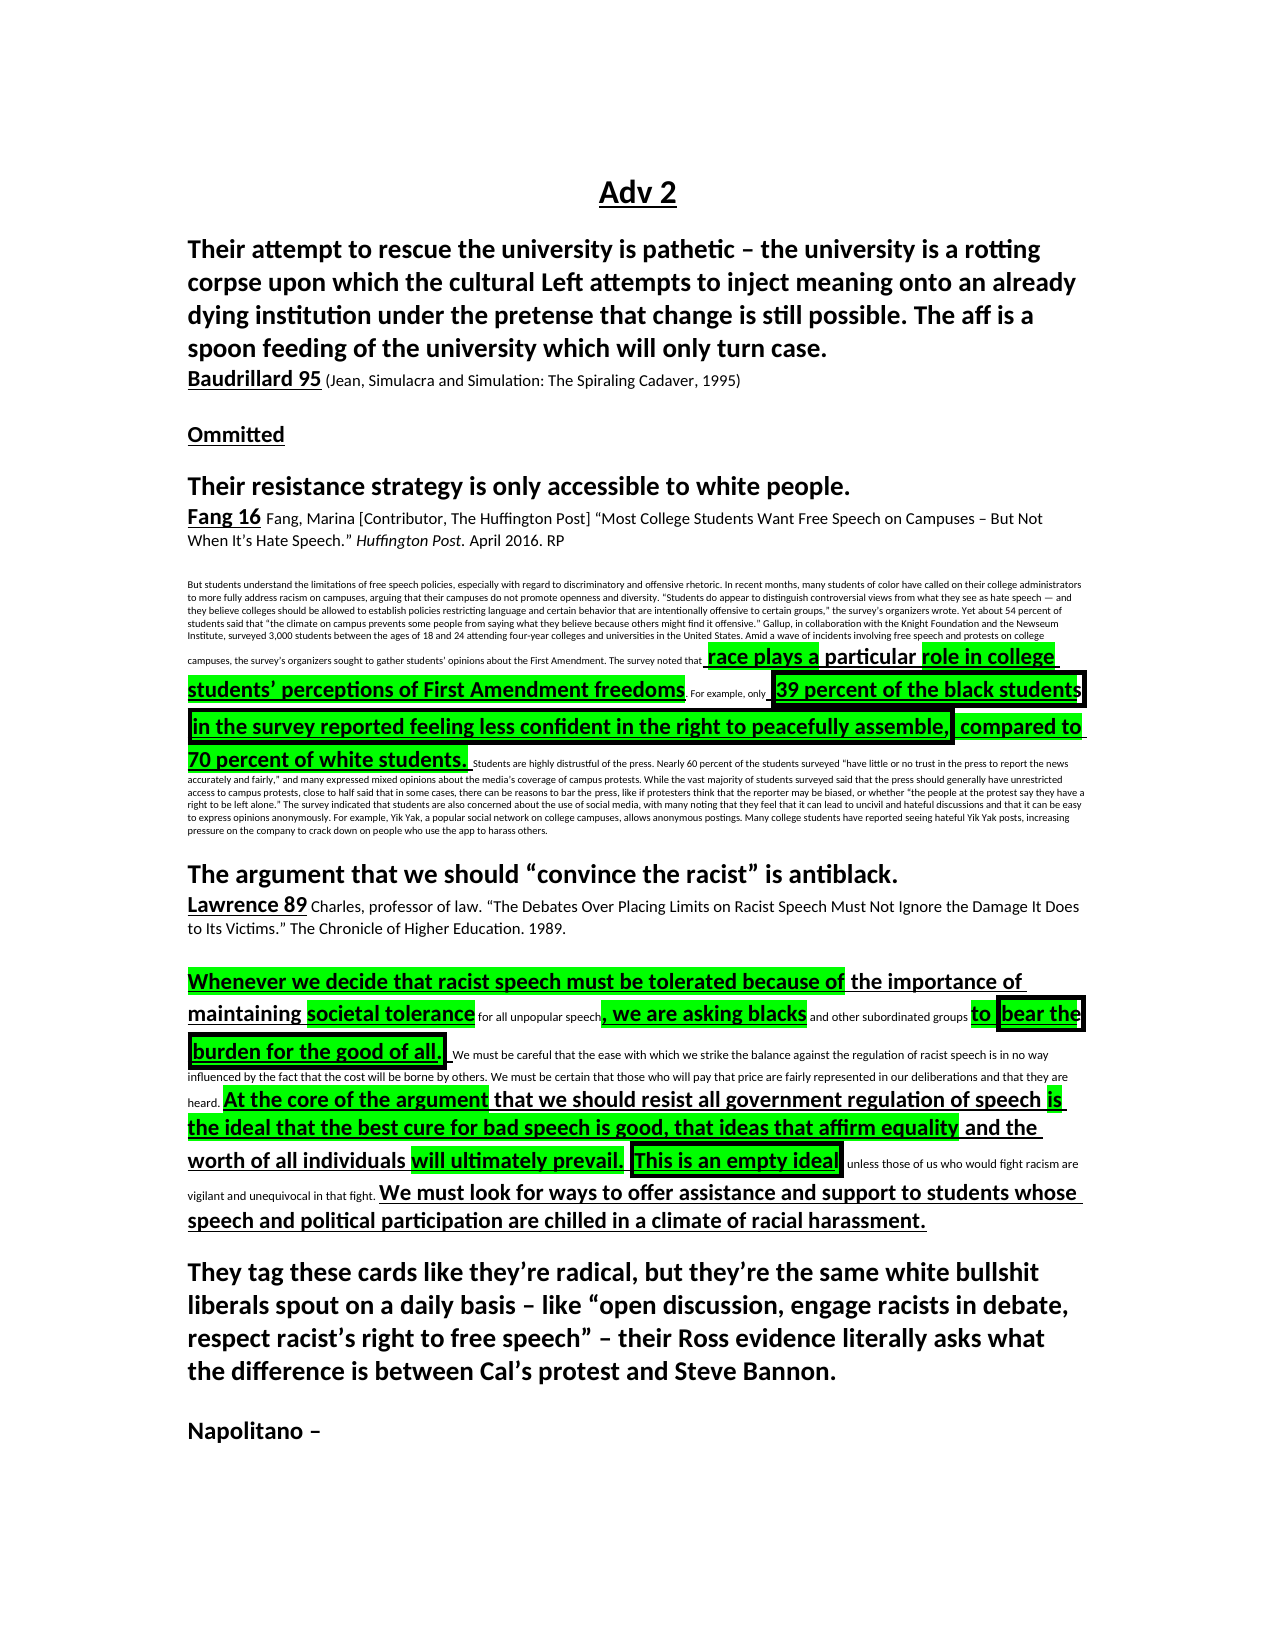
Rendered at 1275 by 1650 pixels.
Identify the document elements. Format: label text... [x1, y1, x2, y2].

subtitle The argument that we should “convince the racist” is antiblack. [187, 857, 1087, 891]
text Napolitano – [187, 1415, 1087, 1446]
subtitle Their resistance strategy is only accessible to white people. [187, 469, 1087, 502]
subtitle Their attempt to rescue the university is pathetic – the university is a rotting corpse upon which the cultural Left attempts to inject meaning onto an already dying institution under the pretense that change is still possible. The aff is a spoon feeding of the university which will only turn case. [187, 232, 1087, 364]
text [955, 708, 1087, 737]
text Fang 16 Fang, Marina [Contributor, The Huffington Post] “Most College Students Want Free Speech on Campuses – But Not When It’s Hate Speech.” Huffington Post. April 2016. RP [187, 502, 1087, 551]
text Whenever we decide that racist speech must be tolerated because of the importance of maintaining societal tolerance for all unpopular speech, we are asking blacks and other subordinated groups to bear the burden for the good of all. We must be careful that the ease with which we strike the balance against the regulation of racist speech is in no way influenced by the fact that the cost will be borne by others. We must be certain that those who will pay that price are fairly represented in our deliberations and that they are heard. At the core of the argument that we should resist all government regulation of speech is the ideal that the best cure for bad speech is good, that ideas that affirm equality and the worth of all individuals will ultimately prevail. This is an empty ideal unless those of us who would fight racism are vigilant and unequivocal in that fight. We must look for ways to offer assistance and support to students whose speech and political participation are chilled in a climate of racial harassment. [187, 967, 1087, 1234]
subtitle They tag these cards like they’re radical, but they’re the same white bullshit liberals spout on a daily basis – like “open discussion, engage racists in debate, respect racist’s right to free speech” – their Ross evidence literally asks what the difference is between Cal’s protest and Steve Bannon. [187, 1255, 1087, 1387]
text Baudrillard 95 (Jean, Simulacra and Simulation: The Spiraling Cadaver, 1995) [187, 364, 1087, 392]
subtitle Adv 2 [187, 171, 1087, 212]
text Lawrence 89 Charles, professor of law. “The Debates Over Placing Limits on Racist Speech Must Not Ignore the Damage It Does to Its Victims.” The Chronicle of Higher Education. 1989. [187, 891, 1087, 939]
text Ommitted [187, 421, 1087, 448]
